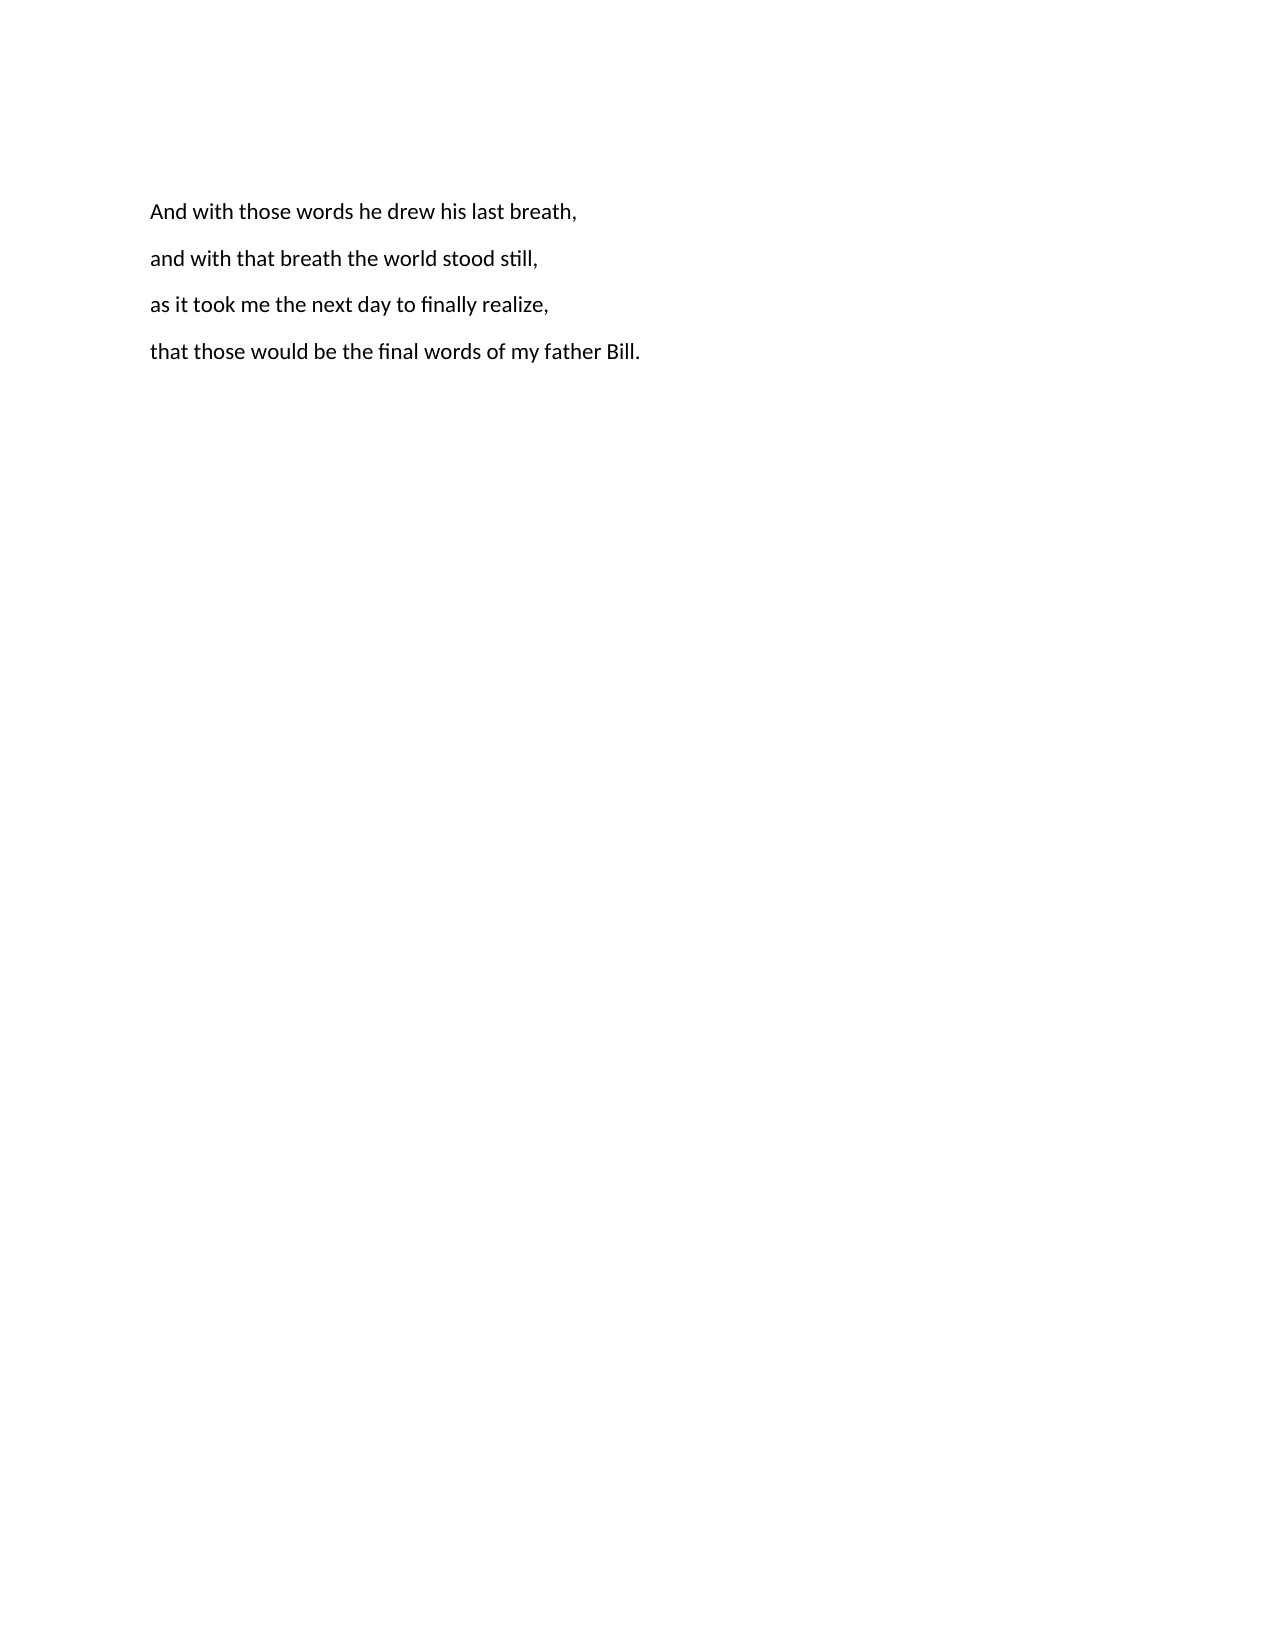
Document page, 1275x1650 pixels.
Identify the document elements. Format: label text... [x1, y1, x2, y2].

text And with those words he drew his last breath, [150, 197, 1125, 225]
text and with that breath the world stood still, [150, 244, 1125, 272]
text as it took me the next day to finally realize, [150, 291, 1125, 319]
text that those would be the final words of my father Bill. [150, 337, 1125, 366]
